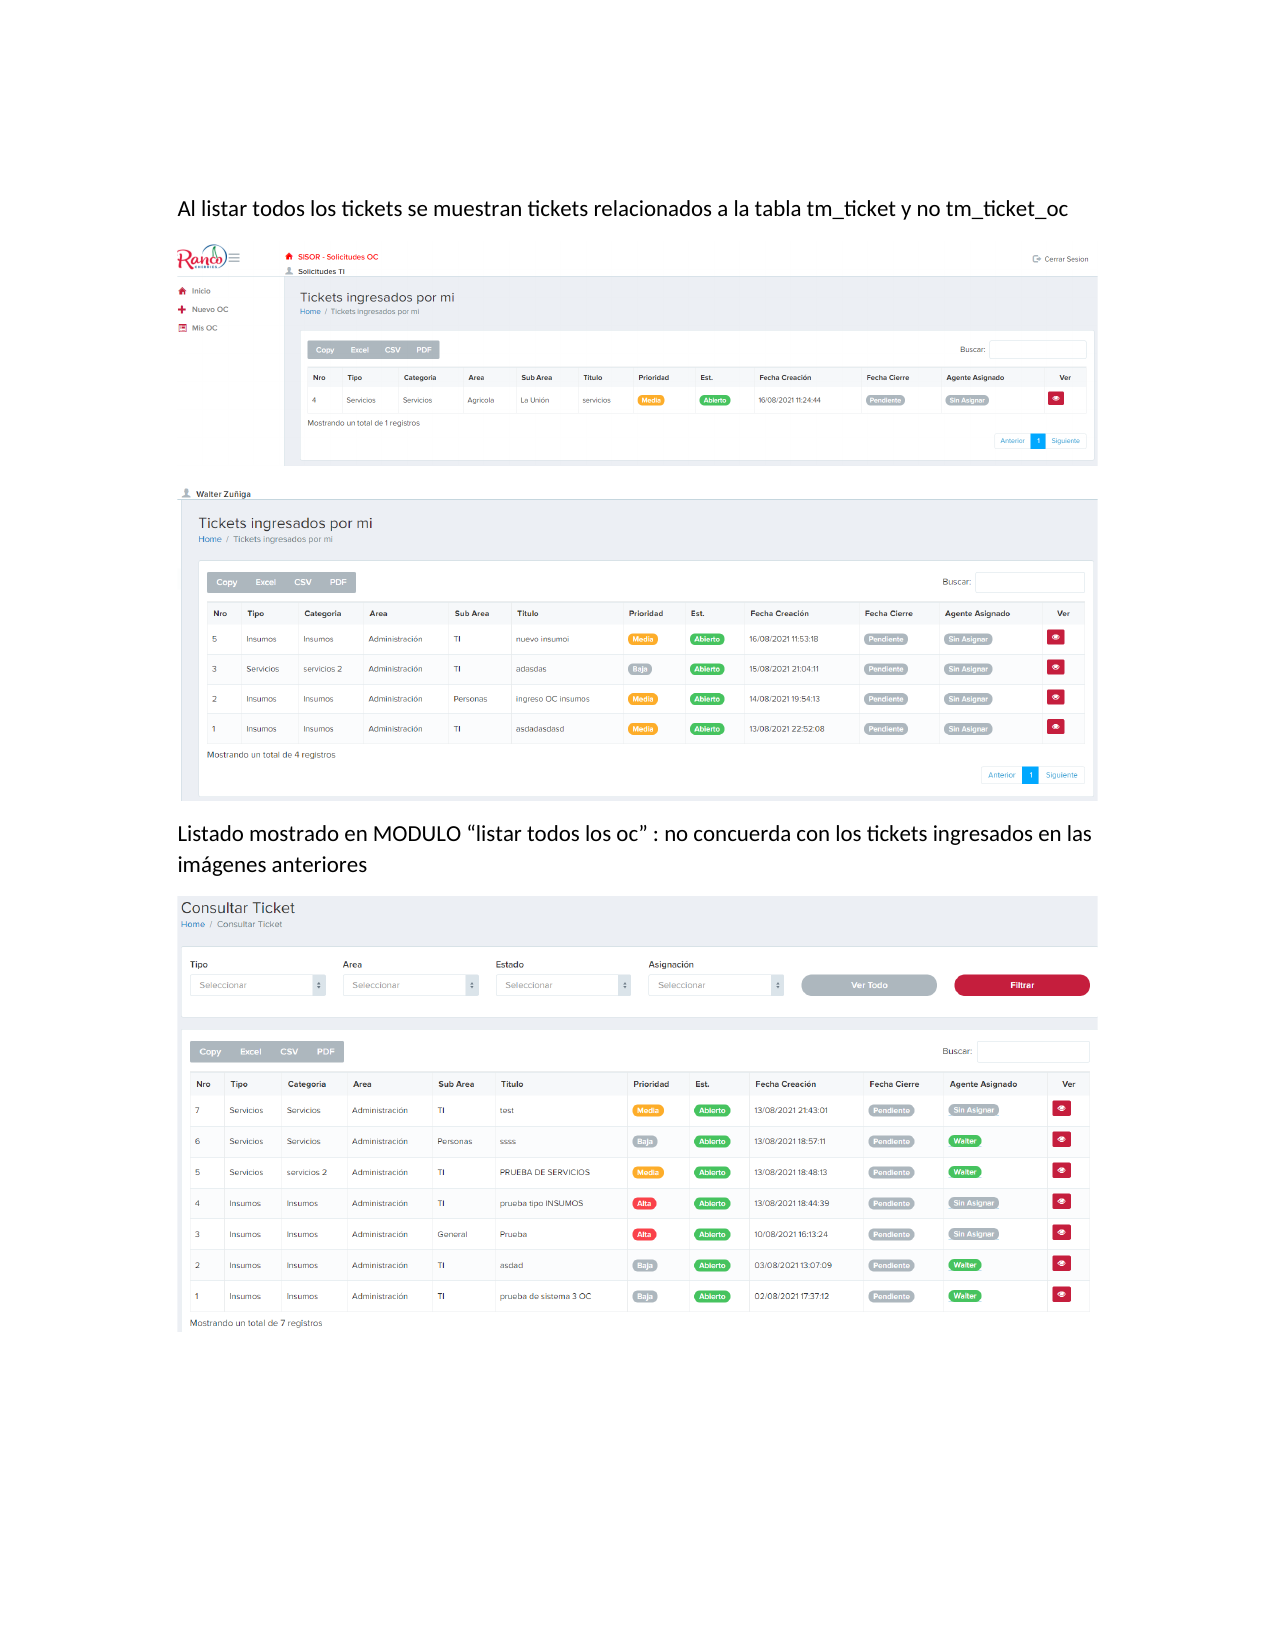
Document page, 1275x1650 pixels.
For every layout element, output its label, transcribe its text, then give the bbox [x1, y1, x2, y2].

picture [177, 484, 1098, 801]
picture [177, 241, 1098, 466]
text Al listar todos los tickets se muestran tickets relacionados a la tabla tm_ticket y no tm_ticket_oc [177, 194, 1098, 222]
picture [177, 896, 1098, 1332]
text Listado mostrado en MODULO “listar todos los oc” : no concuerda con los tickets ingresados en las imágenes anteriores [177, 819, 1098, 878]
